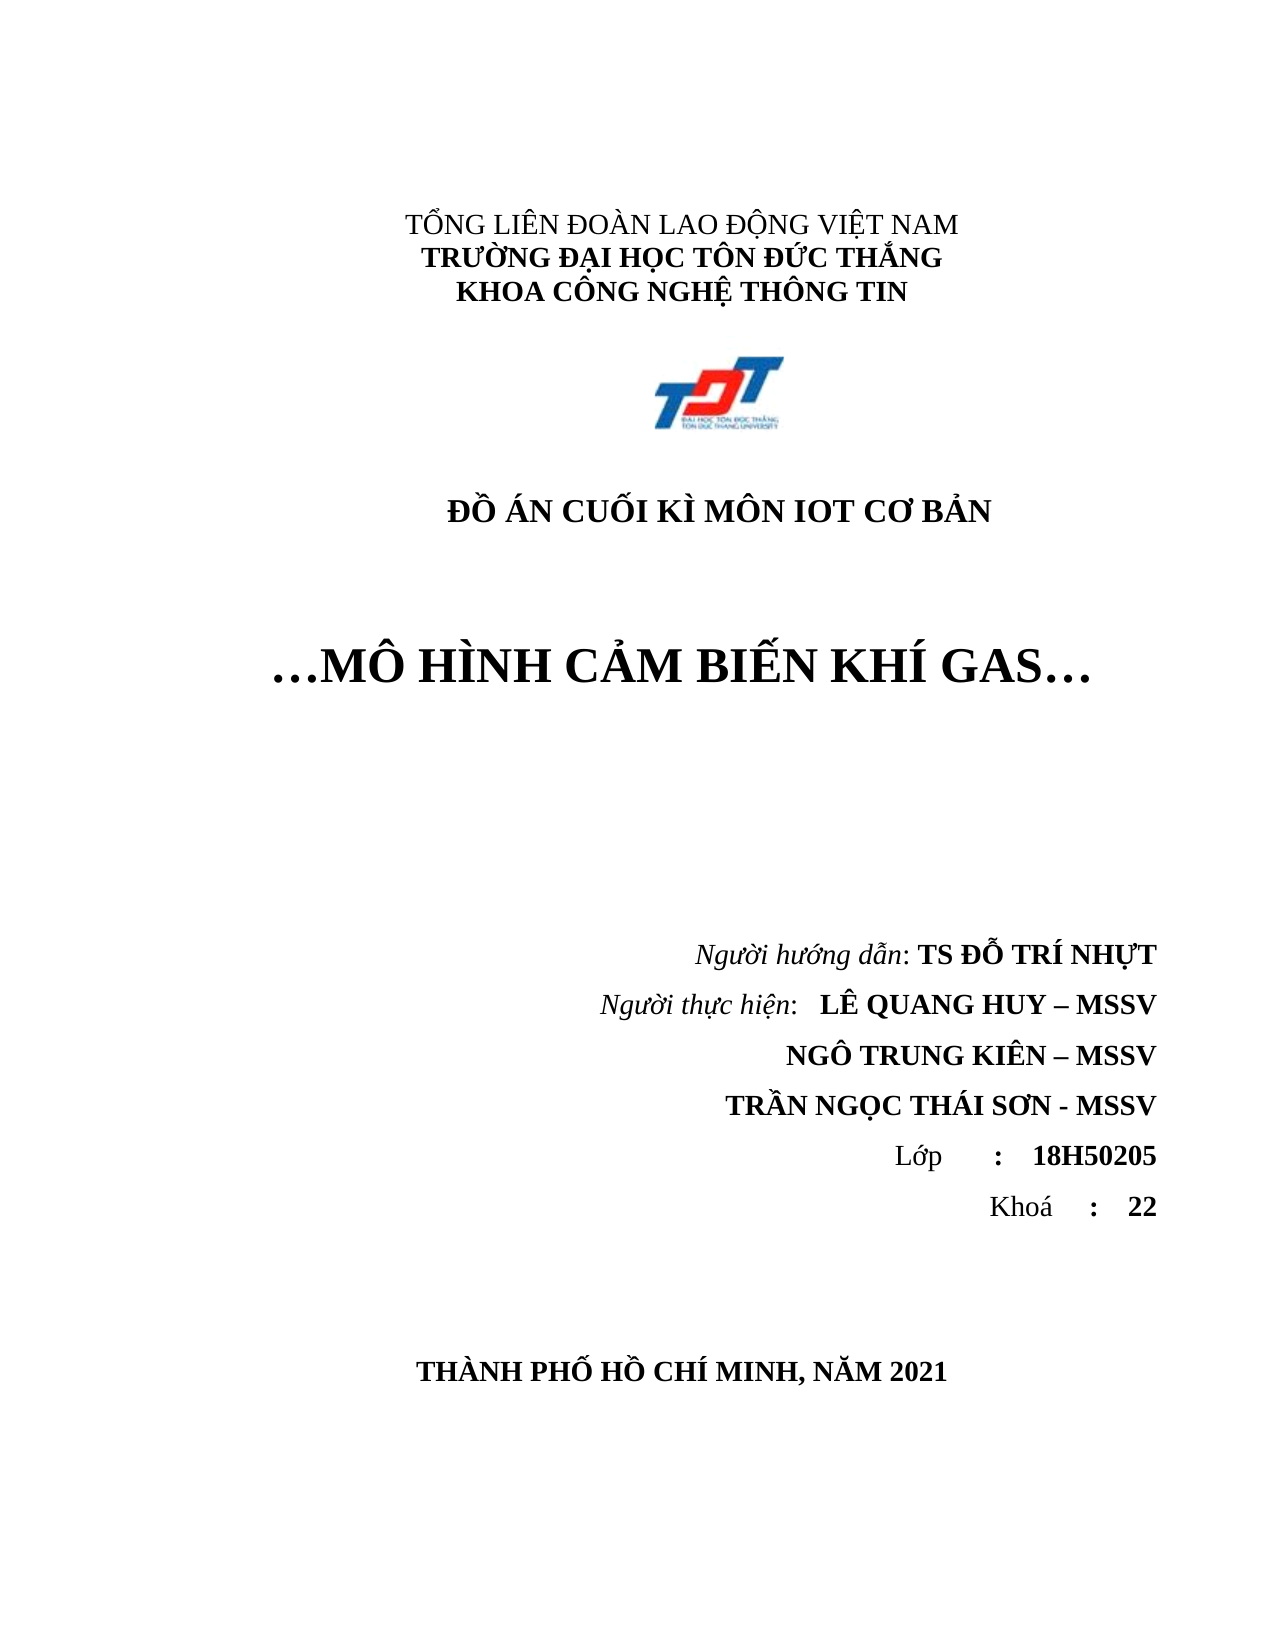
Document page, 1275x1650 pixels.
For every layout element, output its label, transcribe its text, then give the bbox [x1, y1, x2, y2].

text Lớp : 18H50205 [207, 1138, 1157, 1172]
text ĐỒ ÁN CUỐI KÌ MÔN IOT CƠ BẢN [207, 492, 1157, 530]
text TỔNG LIÊN ĐOÀN LAO ĐỘNG VIỆT NAM [207, 207, 1157, 240]
text KHOA CÔNG NGHỆ THÔNG TIN [207, 274, 1157, 307]
text TRƯỜNG ĐẠI HỌC TÔN ĐỨC THẮNG [207, 240, 1157, 274]
text TRẦN NGỌC THÁI SƠN - MSSV [207, 1088, 1157, 1122]
text Khoá : 22 [207, 1189, 1157, 1222]
picture [654, 336, 785, 458]
text …MÔ HÌNH CẢM BIẾN KHÍ GAS… [207, 635, 1157, 693]
text Người thực hiện: LÊ QUANG HUY – MSSV [207, 987, 1157, 1021]
text Người hướng dẫn: TS ĐỖ TRÍ NHỰT [207, 937, 1157, 971]
text THÀNH PHỐ HỒ CHÍ MINH, NĂM 2021 [207, 1354, 1157, 1388]
text NGÔ TRUNG KIÊN – MSSV [207, 1038, 1157, 1071]
